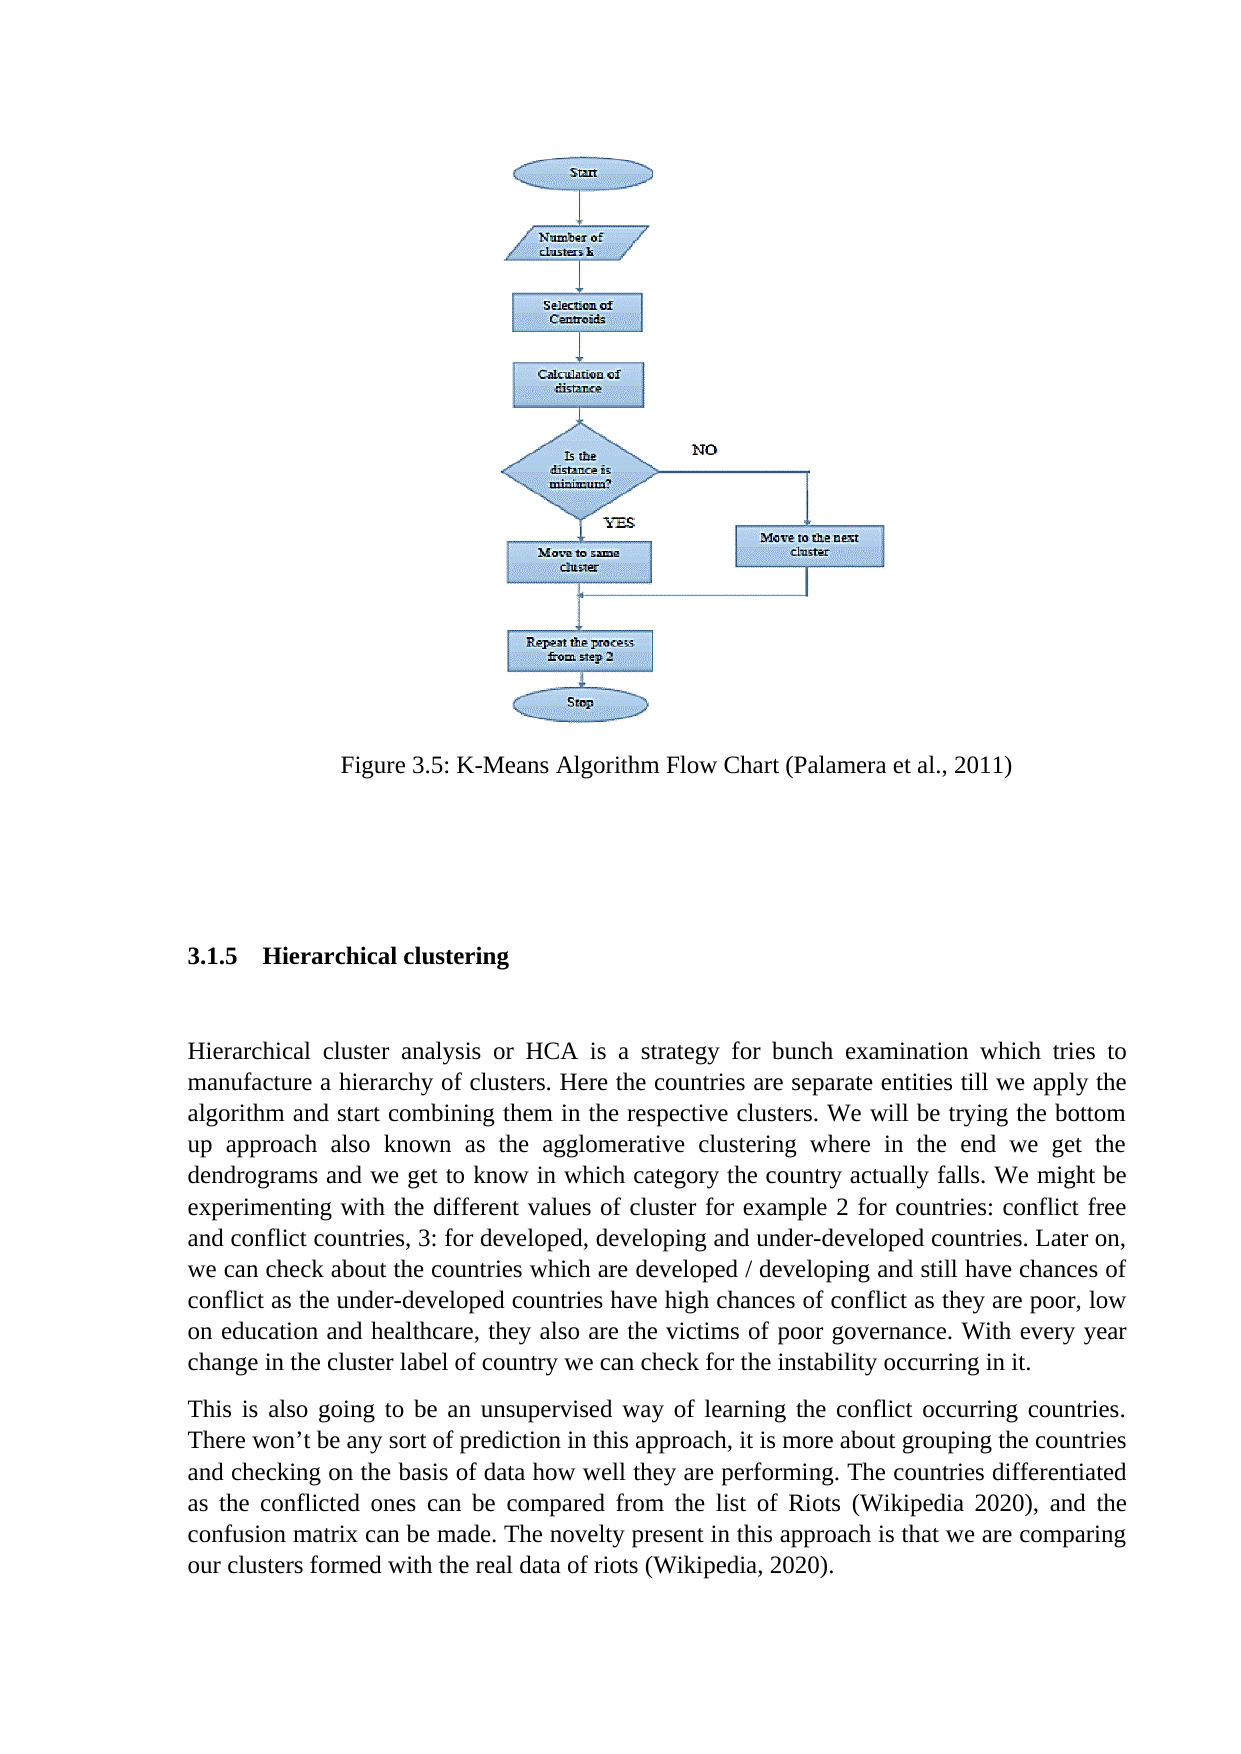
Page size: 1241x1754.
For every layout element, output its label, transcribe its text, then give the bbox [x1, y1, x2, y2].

picture [454, 150, 898, 731]
text This is also going to be an unsupervised way of learning the conflict occurring countries. There won’t be any sort of prediction in this approach, it is more about grouping the countries and checking on the basis of data how well they are performing. The countries differentiated as the conflicted ones can be compared from the list of Riots (Wikipedia 2020), and the confusion matrix can be made. The novelty present in this approach is that we are comparing our clusters formed with the real data of riots (Wikipedia, 2020). [187, 1394, 1128, 1578]
text Figure 3.5: K-Means Algorithm Flow Chart (Palamera et al., 2011) [187, 750, 1090, 779]
text 3.1.5 Hierarchical clustering [187, 941, 1090, 970]
text Hierarchical cluster analysis or HCA is a strategy for bunch examination which tries to manufacture a hierarchy of clusters. Here the countries are separate entities till we apply the algorithm and start combining them in the respective clusters. We will be trying the bottom up approach also known as the agglomerative clustering where in the end we get the dendrograms and we get to know in which category the country actually falls. We might be experimenting with the different values of cluster for example 2 for countries: conflict free and conflict countries, 3: for developed, developing and under-developed countries. Later on, we can check about the countries which are developed / developing and still have chances of conflict as the under-developed countries have high chances of conflict as they are poor, low on education and healthcare, they also are the victims of poor governance. With every year change in the cluster label of country we can check for the instability occurring in it. [187, 1036, 1128, 1376]
